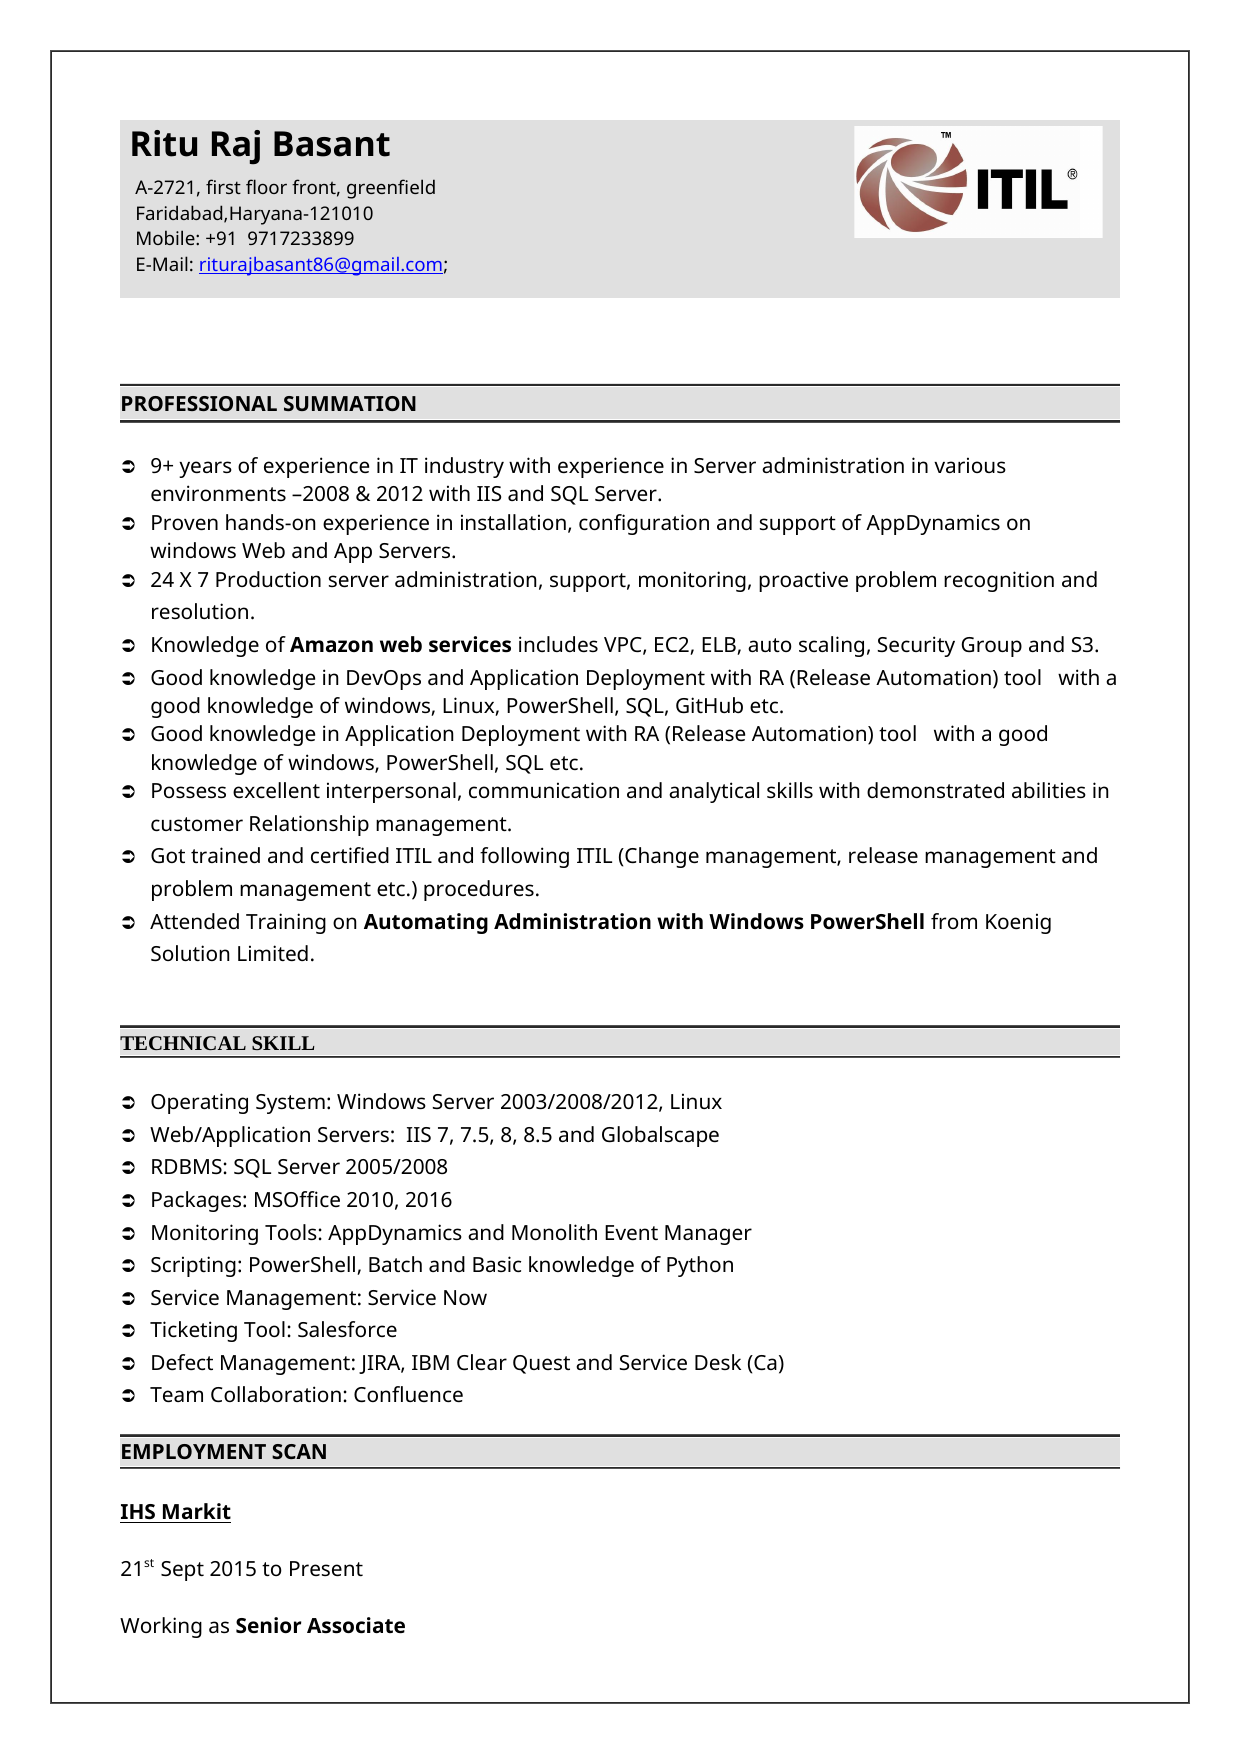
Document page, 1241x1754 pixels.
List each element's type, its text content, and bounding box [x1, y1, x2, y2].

text Ritu Raj Basant [120, 120, 1120, 167]
list Team Collaboration: Confluence [120, 1381, 1120, 1409]
text Working as Senior Associate [120, 1611, 1120, 1639]
list Packages: MSOffice 2010, 2016 [120, 1185, 1120, 1213]
list Knowledge of Amazon web services includes VPC, EC2, ELB, auto scaling, Security Group and S3. [120, 630, 1120, 658]
list Got trained and certified ITIL and following ITIL (Change management, release management and problem management etc.) procedures. [120, 842, 1120, 903]
list Defect Management: JIRA, IBM Clear Quest and Service Desk (Ca) [120, 1348, 1120, 1376]
text IHS Markit [120, 1497, 1120, 1526]
picture [854, 126, 1103, 238]
list Good knowledge in Application Deployment with RA (Release Automation) tool with a good knowledge of windows, PowerShell, SQL etc. [120, 719, 1120, 776]
list Service Management: Service Now [120, 1283, 1120, 1311]
list Possess excellent interpersonal, communication and analytical skills with demonstrated abilities in customer Relationship management. [120, 776, 1120, 837]
list Operating System: Windows Server 2003/2008/2012, Linux [120, 1087, 1120, 1116]
list Ticketing Tool: Salesforce [120, 1315, 1120, 1344]
list Good knowledge in DevOps and Application Deployment with RA (Release Automation) tool with a good knowledge of windows, Linux, PowerShell, SQL, GitHub etc. [120, 663, 1120, 719]
list Attended Training on Automating Administration with Windows PowerShell from Koenig Solution Limited. [120, 907, 1120, 968]
list Web/Application Servers: IIS 7, 7.5, 8, 8.5 and Globalscape [120, 1120, 1120, 1148]
list 24 X 7 Production server administration, support, monitoring, proactive problem recognition and resolution. [120, 565, 1120, 626]
list Scripting: PowerShell, Batch and Basic knowledge of Python [120, 1250, 1120, 1279]
list Proven hands-on experience in installation, configuration and support of AppDynamics on windows Web and App Servers. [120, 508, 1120, 565]
list 9+ years of experience in IT industry with experience in Server administration in various environments –2008 & 2012 with IIS and SQL Server. [120, 451, 1120, 508]
list Monitoring Tools: AppDynamics and Monolith Event Manager [120, 1218, 1120, 1246]
text PROFESSIONAL SUMMATION [120, 387, 1120, 419]
list RDBMS: SQL Server 2005/2008 [120, 1152, 1120, 1181]
text 21st Sept 2015 to Present [120, 1554, 1120, 1583]
text EMPLOYMENT SCAN [120, 1438, 1120, 1466]
text TECHNICAL SKILL [120, 1029, 1120, 1055]
